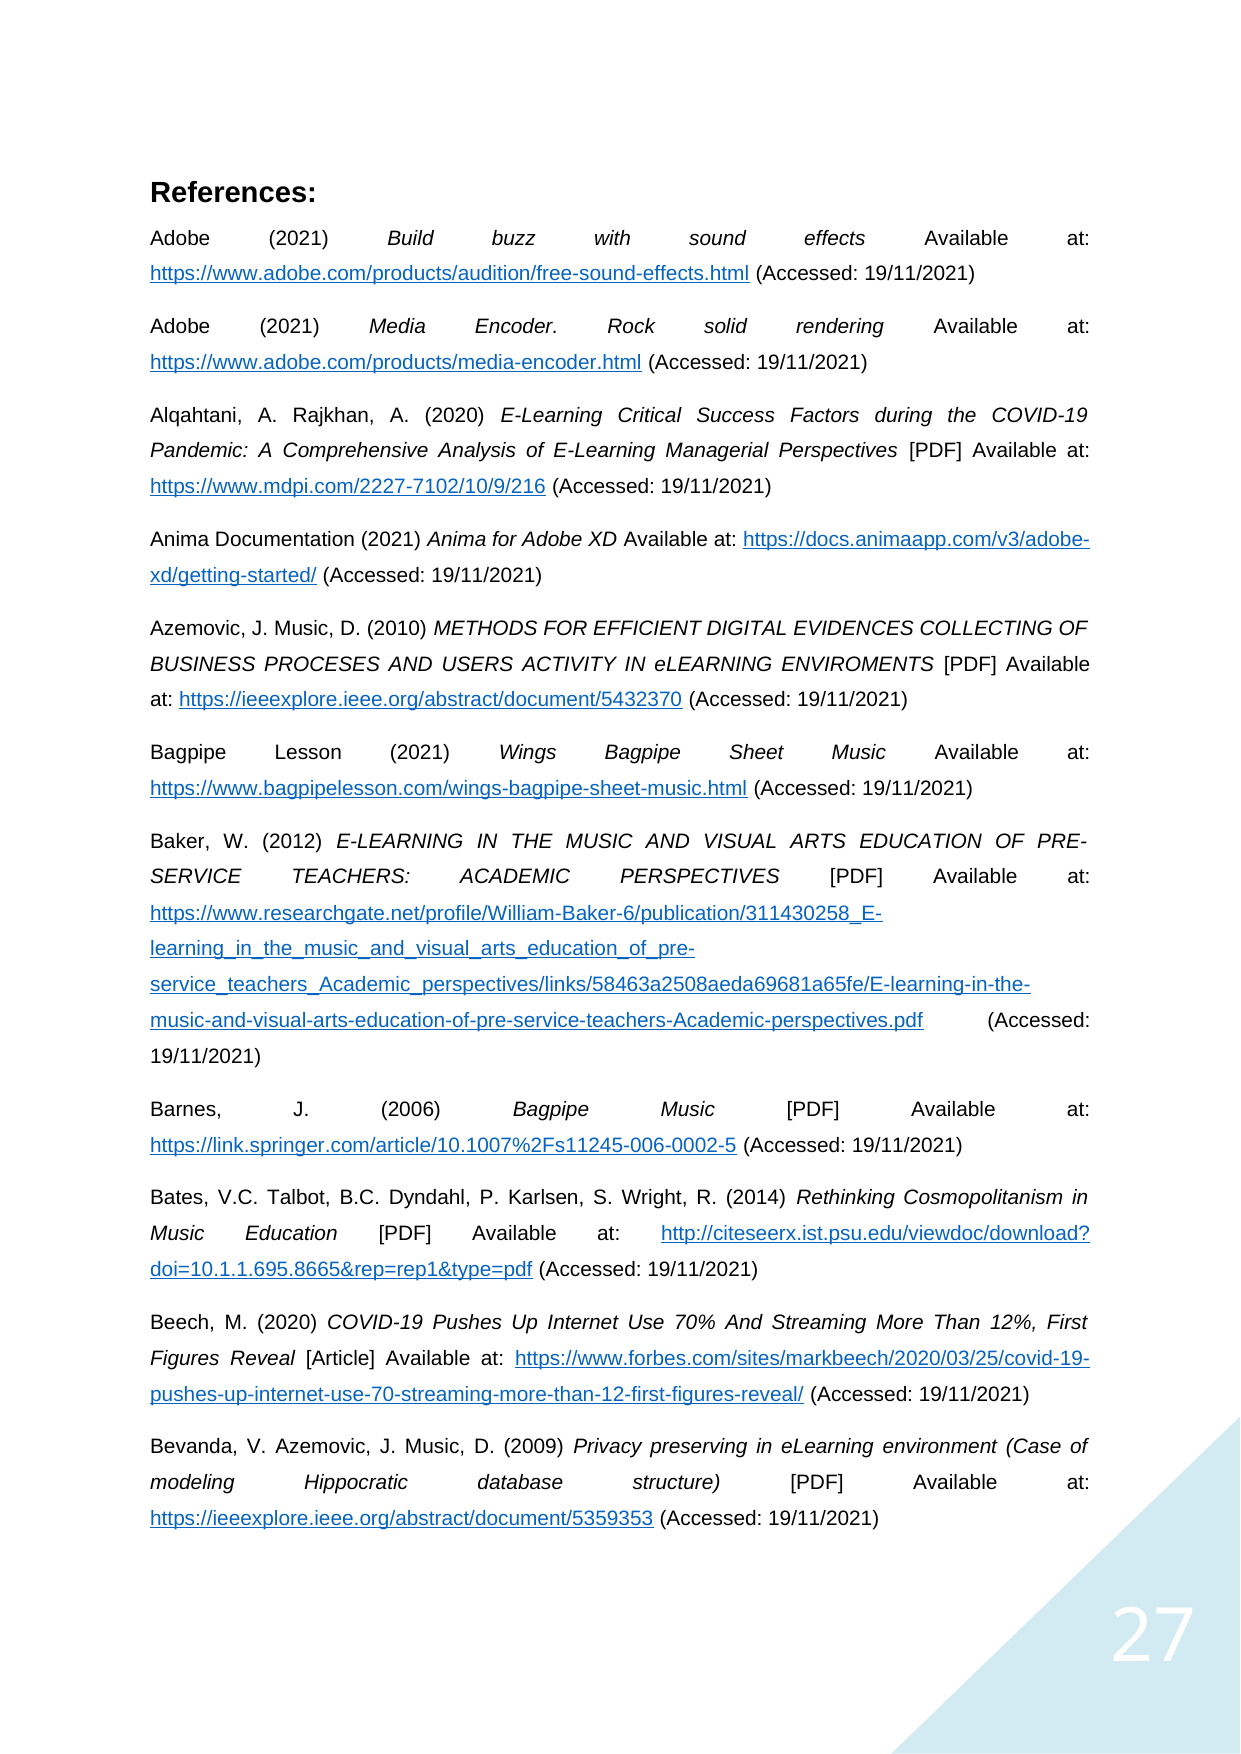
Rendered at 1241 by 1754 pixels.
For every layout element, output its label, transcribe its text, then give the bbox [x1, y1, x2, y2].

text Azemovic, J. Music, D. (2010) METHODS FOR EFFICIENT DIGITAL EVIDENCES COLLECTING OF BUSINESS PROCESES AND USERS ACTIVITY IN eLEARNING ENVIROMENTS [PDF] Available at: https://ieeexplore.ieee.org/abstract/document/5432370 (Accessed: 19/11/2021) [150, 615, 1090, 711]
text Baker, W. (2012) E-LEARNING IN THE MUSIC AND VISUAL ARTS EDUCATION OF PRE-SERVICE TEACHERS: ACADEMIC PERSPECTIVES [PDF] Available at: https://www.researchgate.net/profile/William-Baker-6/publication/311430258_E-learning_in_the_music_and_visual_arts_education_of_pre-service_teachers_Academic_perspectives/links/58463a2508aeda69681a65fe/E-learning-in-the-music-and-visual-arts-education-of-pre-service-teachers-Academic-perspectives.pdf (Accessed: 19/11/2021) [150, 828, 1090, 1068]
text Alqahtani, A. Rajkhan, A. (2020) E-Learning Critical Success Factors during the COVID-19 Pandemic: A Comprehensive Analysis of E-Learning Managerial Perspectives [PDF] Available at: https://www.mdpi.com/2227-7102/10/9/216 (Accessed: 19/11/2021) [150, 402, 1090, 498]
text Adobe (2021) Build buzz with sound effects Available at: https://www.adobe.com/products/audition/free-sound-effects.html (Accessed: 19/11/2021) [150, 225, 1090, 285]
text Anima Documentation (2021) Anima for Adobe XD Available at: https://docs.animaapp.com/v3/adobe-xd/getting-started/ (Accessed: 19/11/2021) [150, 527, 1090, 587]
text Beech, M. (2020) COVID-19 Pushes Up Internet Use 70% And Streaming More Than 12%, First Figures Reveal [Article] Available at: https://www.forbes.com/sites/markbeech/2020/03/25/covid-19-pushes-up-internet-use-70-streaming-more-than-12-first-figures-reveal/ (Accessed: 19/11/2021) [150, 1310, 1090, 1406]
text Bates, V.C. Talbot, B.C. Dyndahl, P. Karlsen, S. Wright, R. (2014) Rethinking Cosmopolitanism in Music Education [PDF] Available at: http://citeseerx.ist.psu.edu/viewdoc/download?doi=10.1.1.695.8665&rep=rep1&type=pdf (Accessed: 19/11/2021) [150, 1185, 1090, 1281]
text Adobe (2021) Media Encoder. Rock solid rendering Available at: https://www.adobe.com/products/media-encoder.html (Accessed: 19/11/2021) [150, 314, 1090, 374]
text Bagpipe Lesson (2021) Wings Bagpipe Sheet Music Available at: https://www.bagpipelesson.com/wings-bagpipe-sheet-music.html (Accessed: 19/11/2021) [150, 740, 1090, 800]
text Barnes, J. (2006) Bagpipe Music [PDF] Available at: https://link.springer.com/article/10.1007%2Fs11245-006-0002-5 (Accessed: 19/11/2021) [150, 1097, 1090, 1157]
subtitle References: [150, 175, 1090, 208]
text Bevanda, V. Azemovic, J. Music, D. (2009) Privacy preserving in eLearning environment (Case of modeling Hippocratic database structure) [PDF] Available at: https://ieeexplore.ieee.org/abstract/document/5359353 (Accessed: 19/11/2021) [150, 1434, 1090, 1530]
